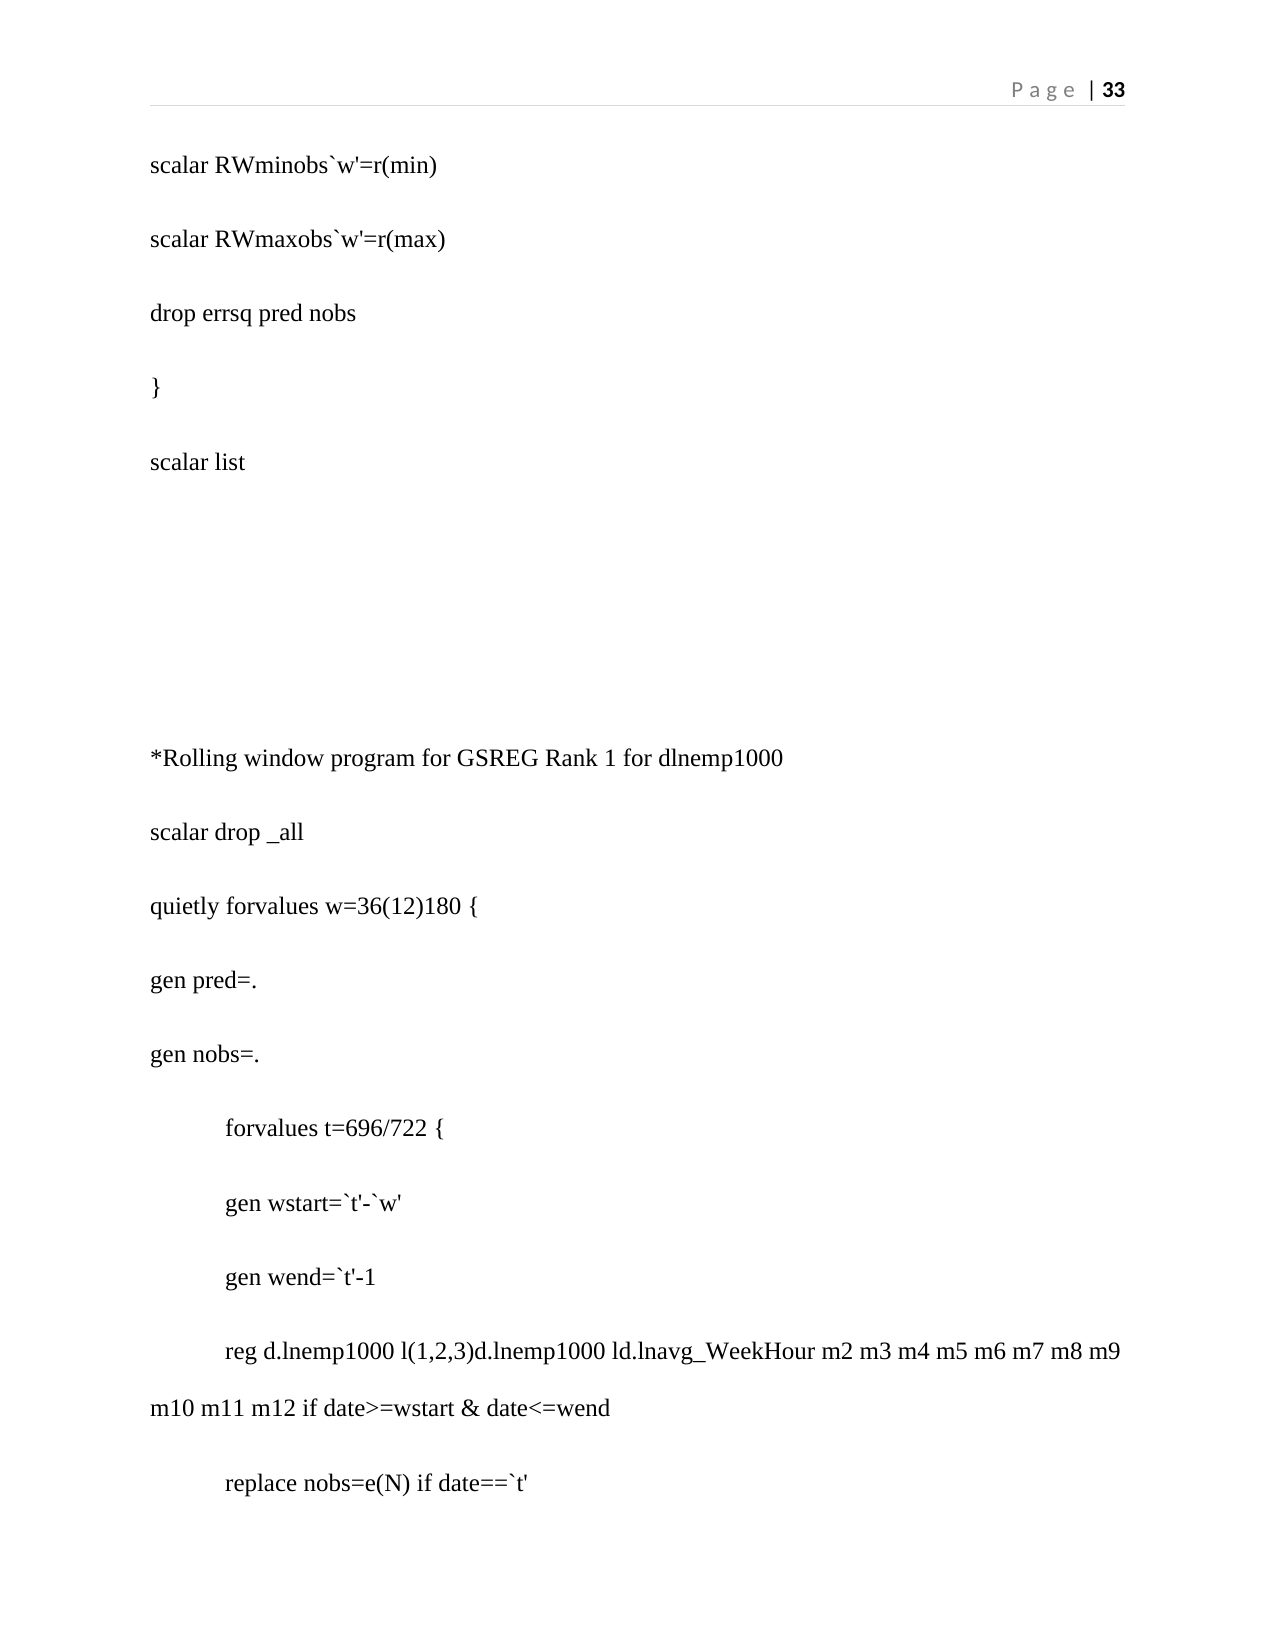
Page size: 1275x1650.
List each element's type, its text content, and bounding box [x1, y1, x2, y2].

text gen wend=`t'-1 [150, 1262, 1125, 1291]
text forvalues t=696/722 { [150, 1113, 1125, 1142]
text drop errsq pred nobs [150, 298, 1125, 327]
text gen pred=. [150, 965, 1125, 994]
text scalar RWminobs`w'=r(min) [150, 150, 1125, 179]
text scalar drop _all [150, 817, 1125, 846]
text *Rolling window program for GSREG Rank 1 for dlnemp1000 [150, 743, 1125, 771]
text gen nobs=. [150, 1039, 1125, 1068]
text scalar list [150, 447, 1125, 475]
text scalar RWmaxobs`w'=r(max) [150, 224, 1125, 253]
text replace nobs=e(N) if date==`t' [150, 1468, 1125, 1496]
text gen wstart=`t'-`w' [150, 1188, 1125, 1216]
text quietly forvalues w=36(12)180 { [150, 891, 1125, 920]
text } [150, 372, 1125, 401]
text reg d.lnemp1000 l(1,2,3)d.lnemp1000 ld.lnavg_WeekHour m2 m3 m4 m5 m6 m7 m8 m9 m10 m11 m12 if date>=wstart & date<=wend [150, 1336, 1125, 1422]
